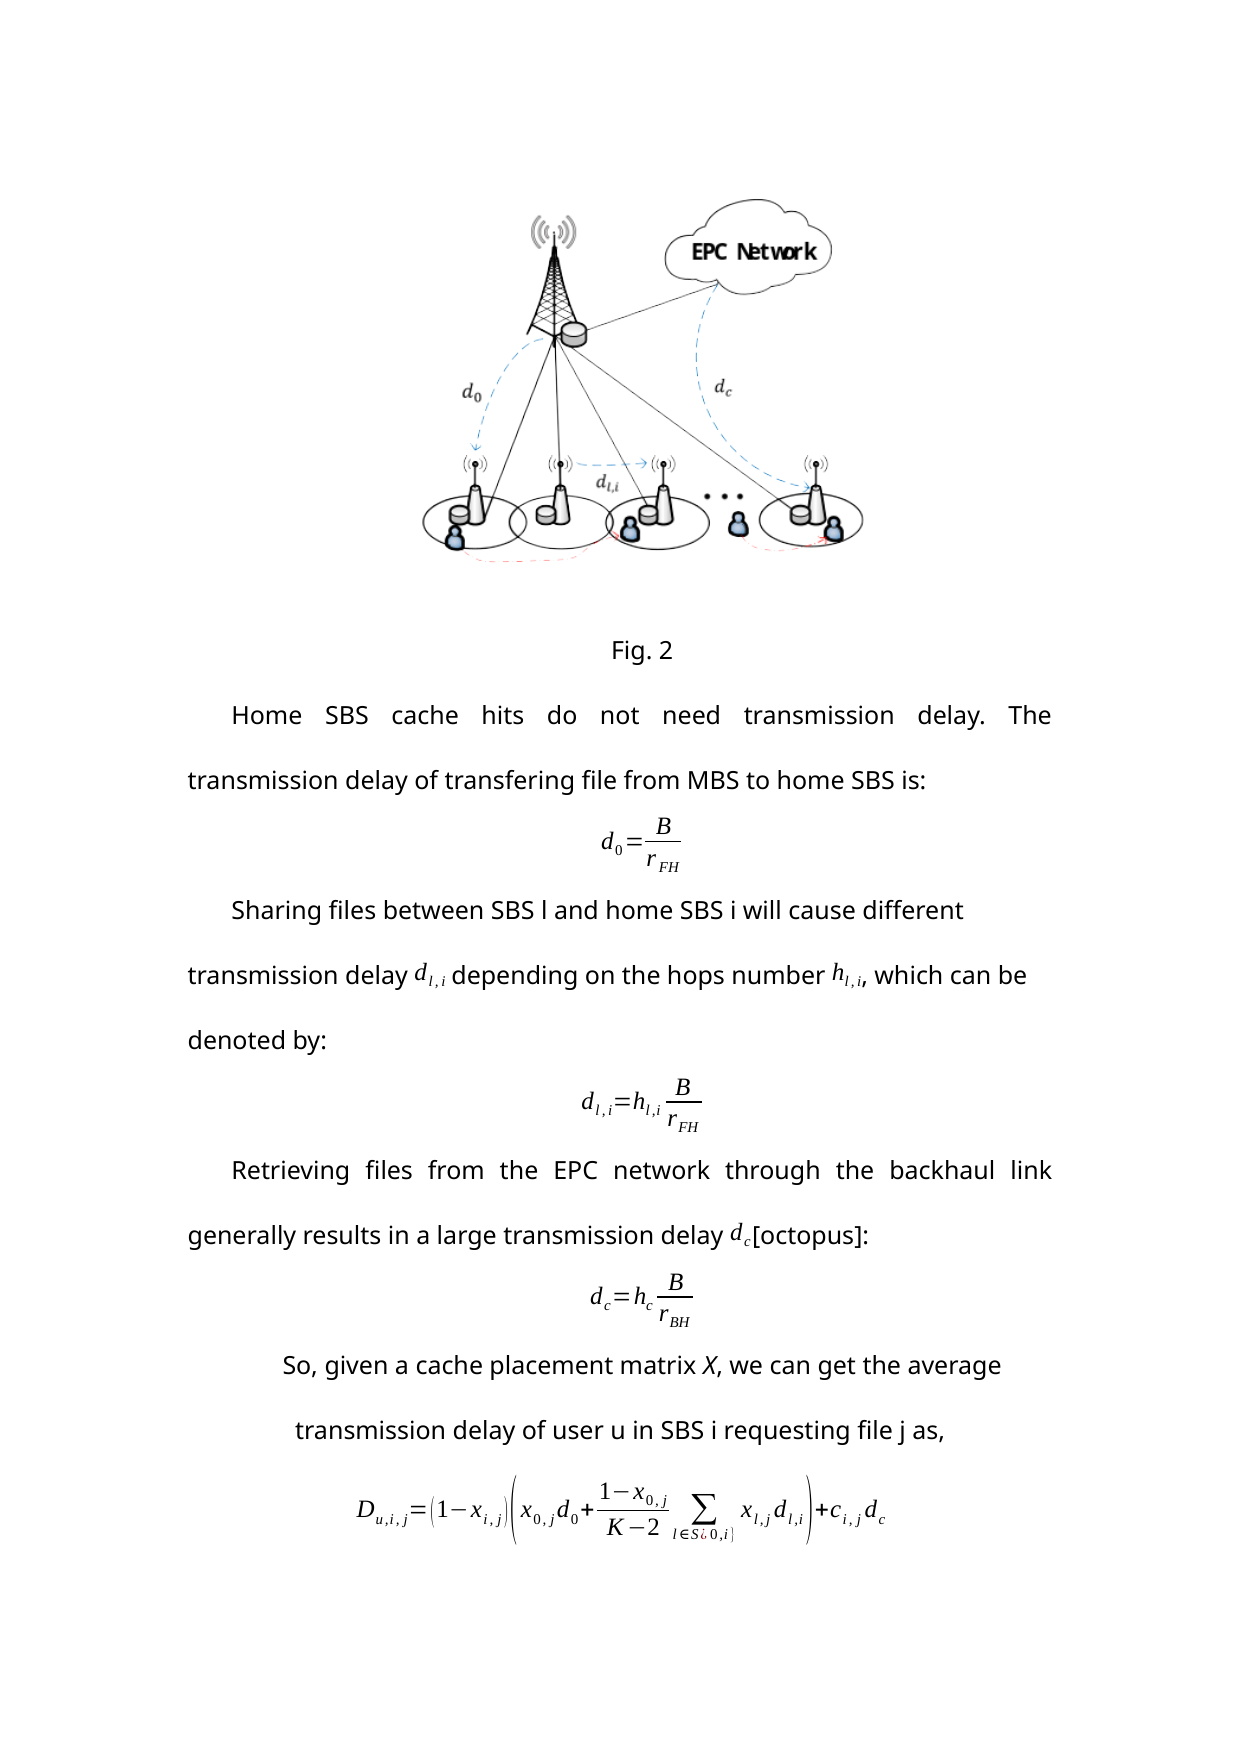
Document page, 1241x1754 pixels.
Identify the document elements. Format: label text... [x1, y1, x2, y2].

text Sharing files between SBS l and home SBS i will cause different transmission delay depending on the hops number , which can be denoted by: [187, 877, 1053, 1072]
text Fig. 2 [187, 617, 1053, 682]
text Home SBS cache hits do not need transmission delay. The transmission delay of transfering file from MBS to home SBS is: [187, 682, 1053, 812]
text So, given a cache placement matrix X, we can get the average transmission delay of user u in SBS i requesting file j as, [187, 1332, 1053, 1559]
text Retrieving files from the EPC network through the backhaul link generally results in a large transmission delay [octopus]: [187, 1137, 1053, 1267]
